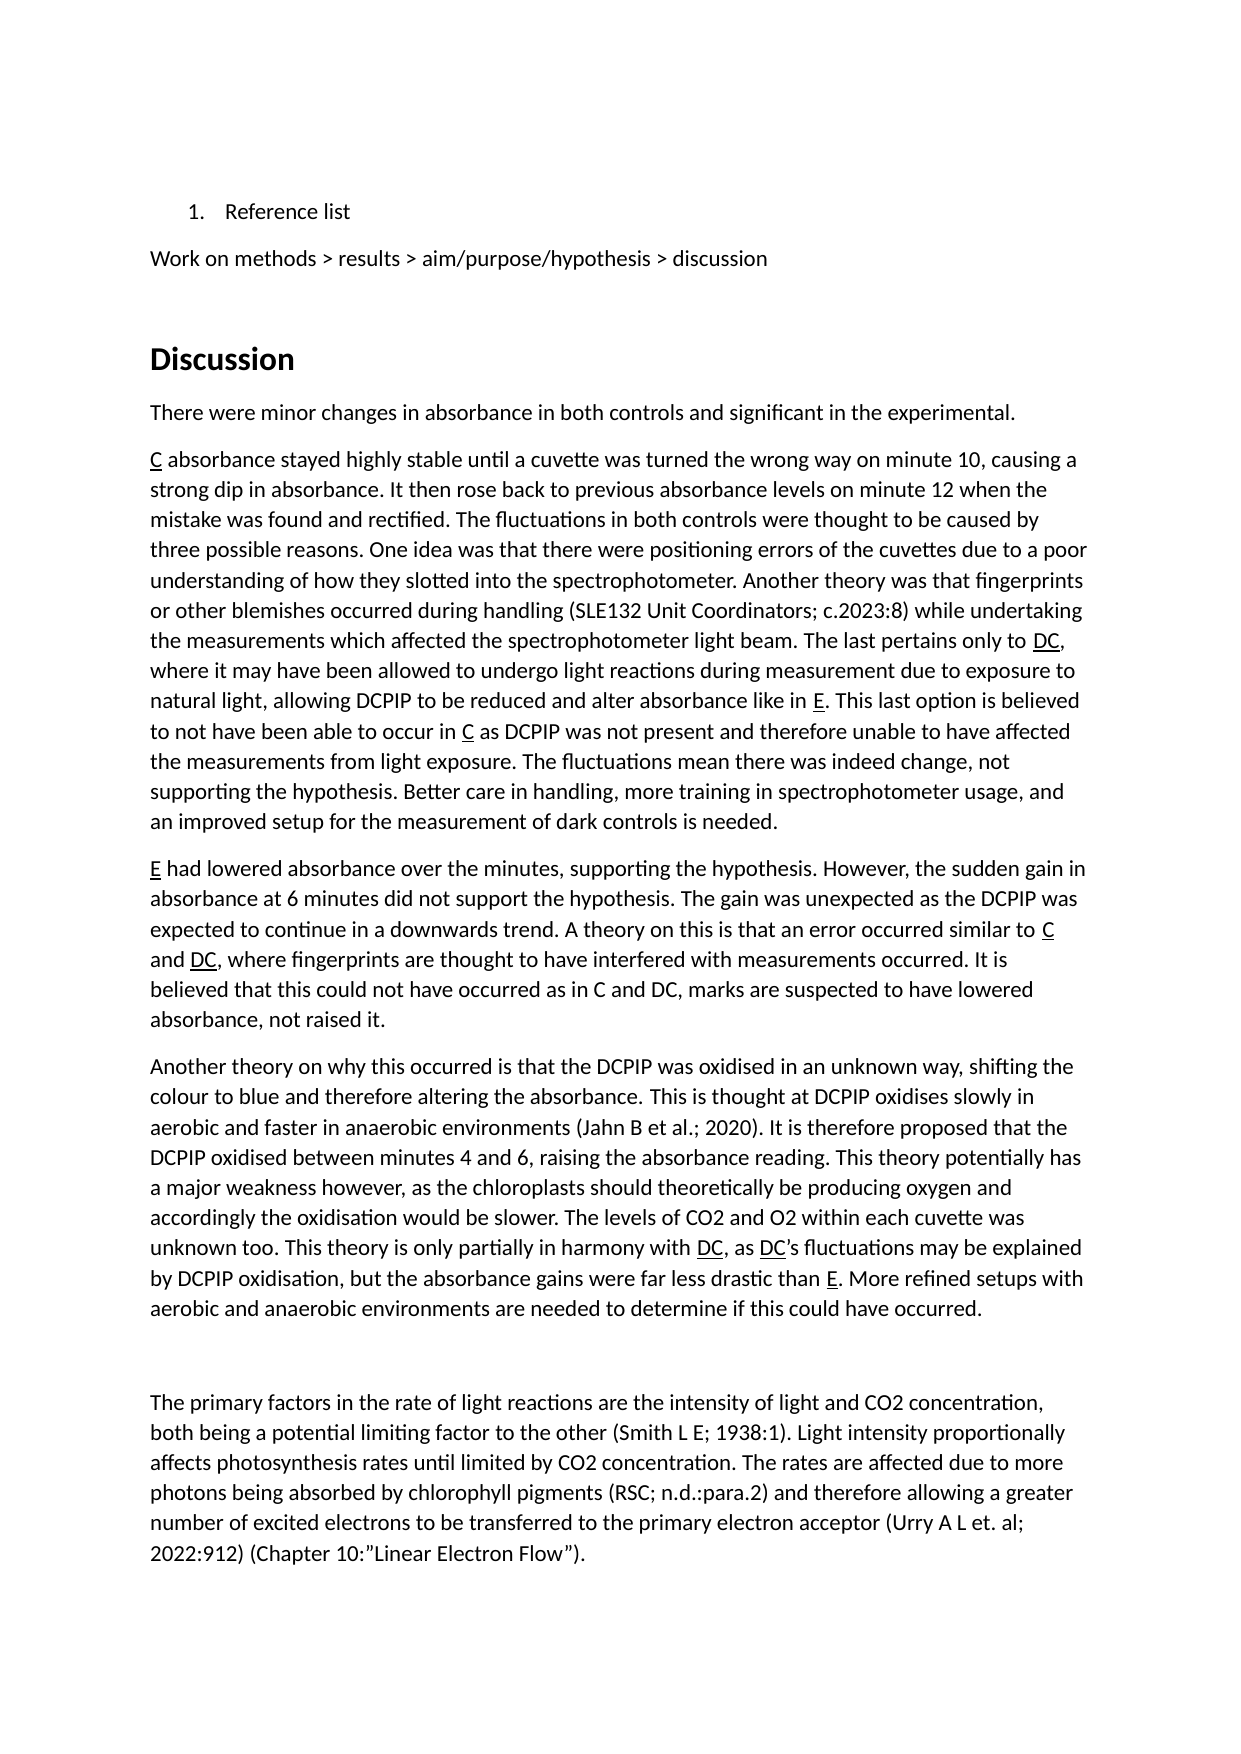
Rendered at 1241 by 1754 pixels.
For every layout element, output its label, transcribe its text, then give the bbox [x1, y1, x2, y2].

text C absorbance stayed highly stable until a cuvette was turned the wrong way on minute 10, causing a strong dip in absorbance. It then rose back to previous absorbance levels on minute 12 when the mistake was found and rectified. The fluctuations in both controls were thought to be caused by three possible reasons. One idea was that there were positioning errors of the cuvettes due to a poor understanding of how they slotted into the spectrophotometer. Another theory was that fingerprints or other blemishes occurred during handling (SLE132 Unit Coordinators; c.2023:8) while undertaking the measurements which affected the spectrophotometer light beam. The last pertains only to DC, where it may have been allowed to undergo light reactions during measurement due to exposure to natural light, allowing DCPIP to be reduced and alter absorbance like in E. This last option is believed to not have been able to occur in C as DCPIP was not present and therefore unable to have affected the measurements from light exposure. The fluctuations mean there was indeed change, not supporting the hypothesis. Better care in handling, more training in spectrophotometer usage, and an improved setup for the measurement of dark controls is needed. [150, 445, 1090, 836]
text Another theory on why this occurred is that the DCPIP was oxidised in an unknown way, shifting the colour to blue and therefore altering the absorbance. This is thought at DCPIP oxidises slowly in aerobic and faster in anaerobic environments (Jahn B et al.; 2020). It is therefore proposed that the DCPIP oxidised between minutes 4 and 6, raising the absorbance reading. This theory potentially has a major weakness however, as the chloroplasts should theoretically be producing oxygen and accordingly the oxidisation would be slower. The levels of CO2 and O2 within each cuvette was unknown too. This theory is only partially in harmony with DC, as DC’s fluctuations may be explained by DCPIP oxidisation, but the absorbance gains were far less drastic than E. More refined setups with aerobic and anaerobic environments are needed to determine if this could have occurred. [150, 1052, 1090, 1322]
text E had lowered absorbance over the minutes, supporting the hypothesis. However, the sudden gain in absorbance at 6 minutes did not support the hypothesis. The gain was unexpected as the DCPIP was expected to continue in a downwards trend. A theory on this is that an error occurred similar to C and DC, where fingerprints are thought to have interfered with measurements occurred. It is believed that this could not have occurred as in C and DC, marks are suspected to have lowered absorbance, not raised it. [150, 854, 1090, 1033]
list Reference list [187, 197, 1090, 225]
text There were minor changes in absorbance in both controls and significant in the experimental. [150, 398, 1090, 426]
text The primary factors in the rate of light reactions are the intensity of light and CO2 concentration, both being a potential limiting factor to the other (Smith L E; 1938:1). Light intensity proportionally affects photosynthesis rates until limited by CO2 concentration. The rates are affected due to more photons being absorbed by chlorophyll pigments (RSC; n.d.:para.2) and therefore allowing a greater number of excited electrons to be transferred to the primary electron acceptor (Urry A L et. al; 2022:912) (Chapter 10:”Linear Electron Flow”). [150, 1388, 1090, 1567]
text Work on methods > results > aim/purpose/hypothesis > discussion [150, 244, 1090, 272]
text Discussion [150, 337, 1090, 378]
